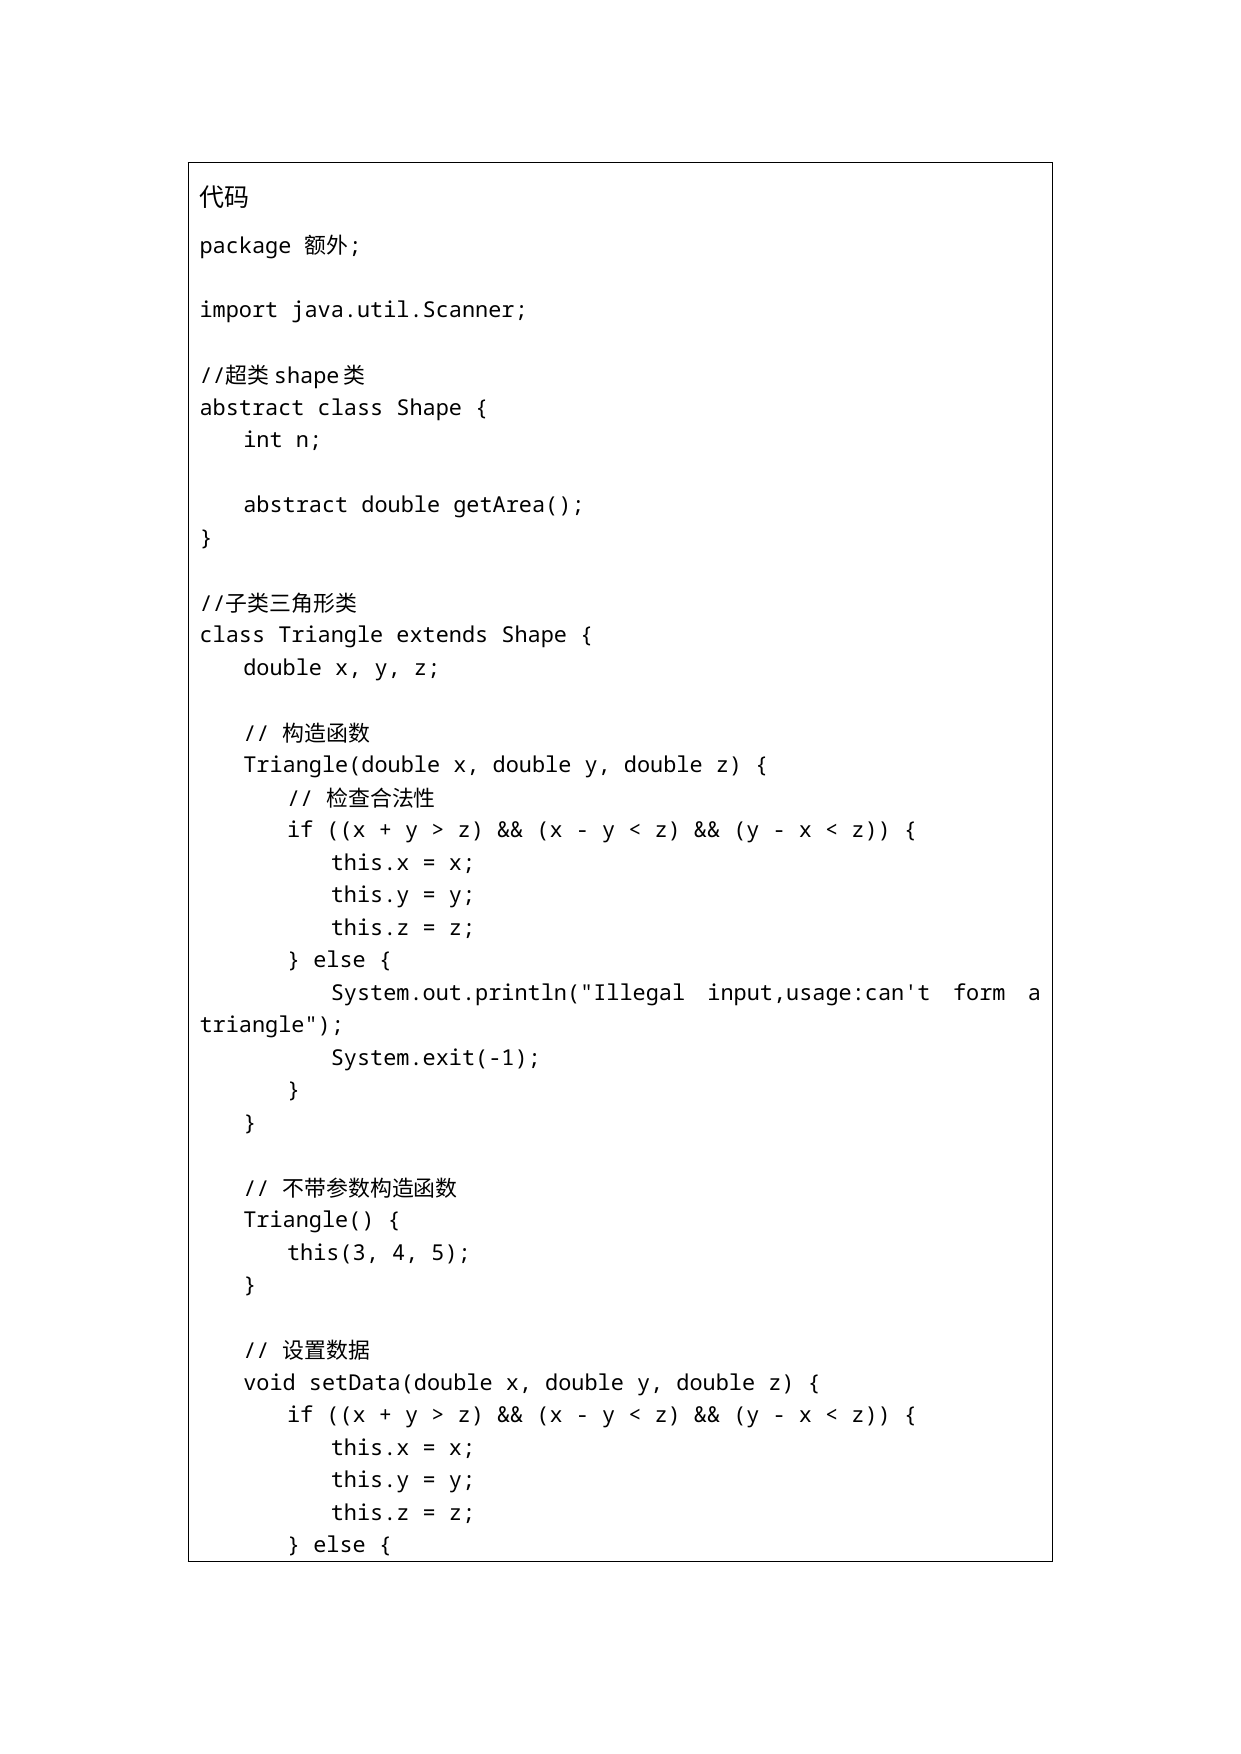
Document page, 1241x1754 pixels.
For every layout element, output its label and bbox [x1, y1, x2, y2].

table_header [189, 163, 1052, 1561]
